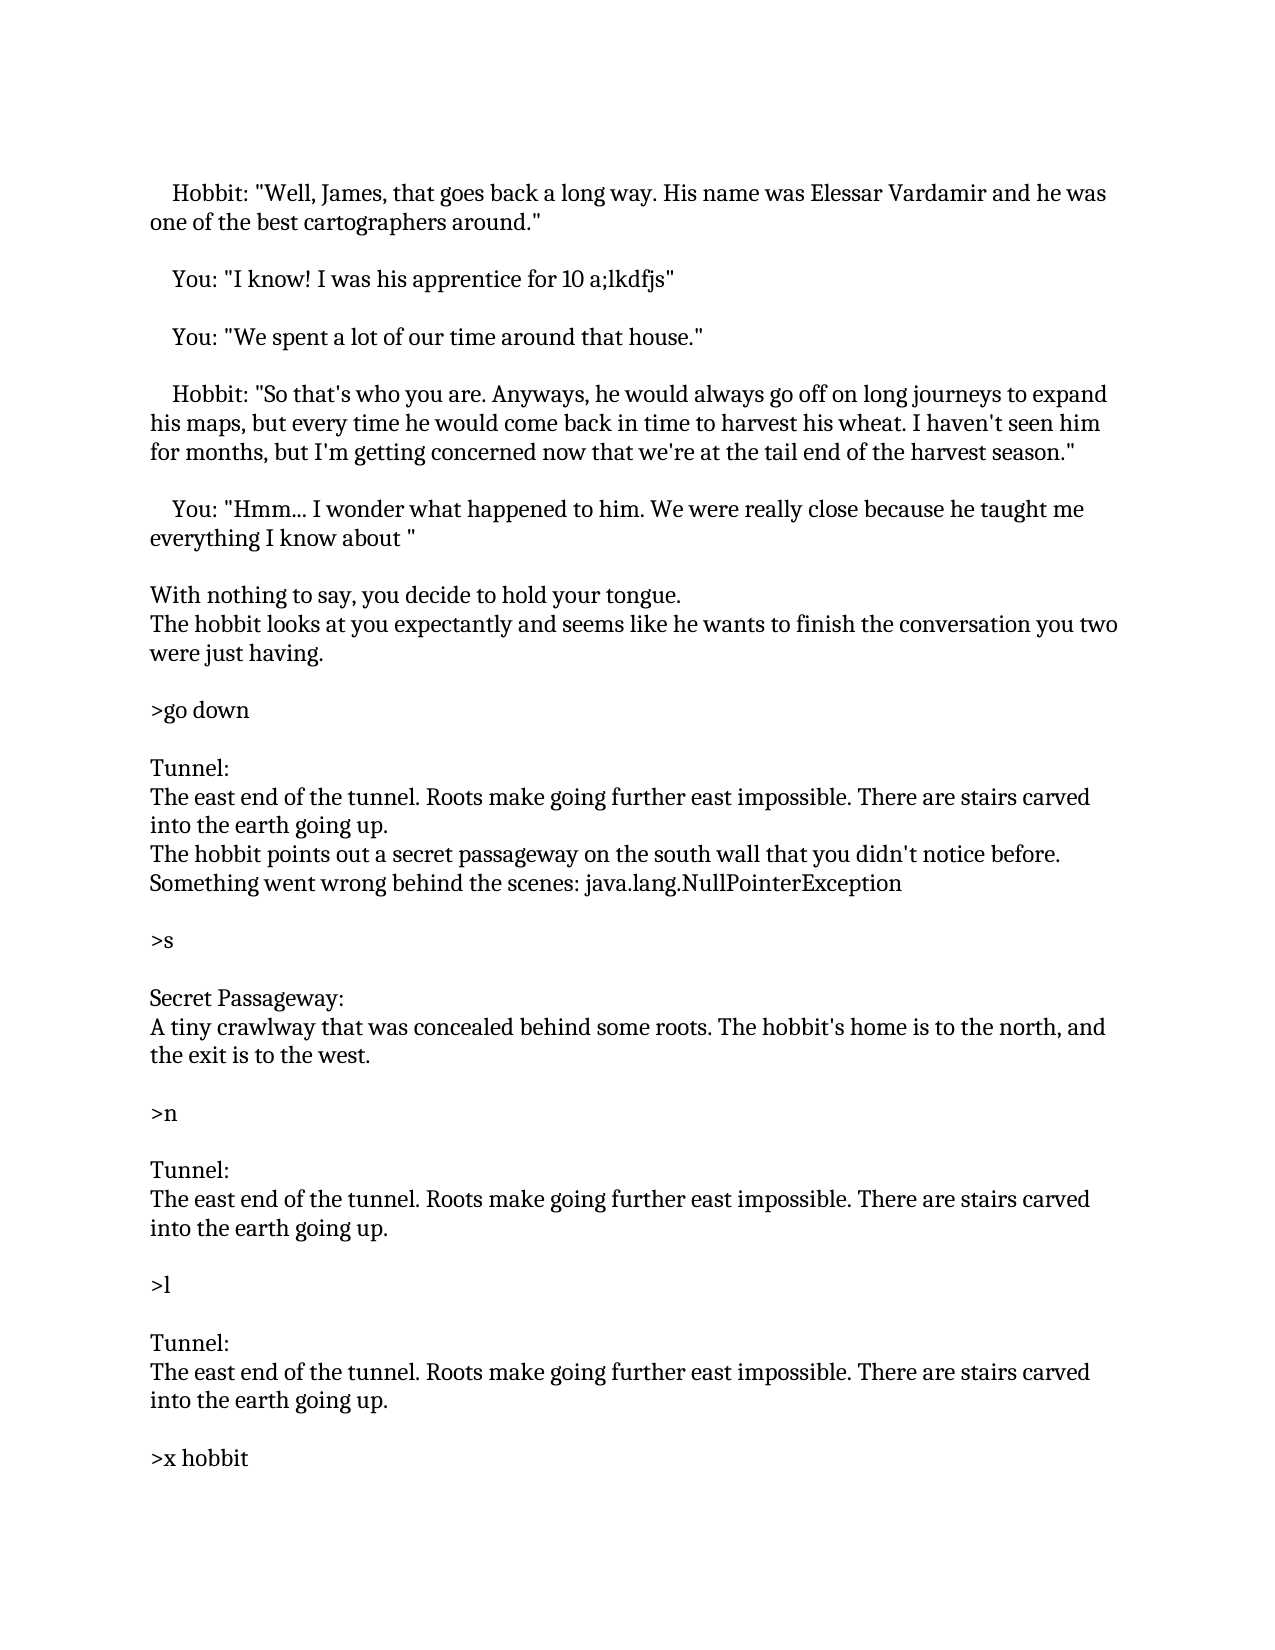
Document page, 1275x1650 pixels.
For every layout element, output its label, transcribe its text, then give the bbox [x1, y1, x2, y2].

text The hobbit points out a secret passageway on the south wall that you didn't notice before. [150, 840, 1125, 869]
text The hobbit looks at you expectantly and seems like he wants to finish the conversation you two were just having. [150, 610, 1125, 667]
text With nothing to say, you decide to hold your tongue. [150, 581, 1125, 610]
text Tunnel: [150, 1329, 1125, 1357]
text Hobbit: "Well, James, that goes back a long way. His name was Elessar Vardamir and he was one of the best cartographers around." [150, 179, 1125, 236]
text >s [150, 926, 1125, 955]
text The east end of the tunnel. Roots make going further east impossible. There are stairs carved into the earth going up. [150, 782, 1125, 840]
text >l [150, 1271, 1125, 1300]
text Hobbit: "So that's who you are. Anyways, he would always go off on long journeys to expand his maps, but every time he would come back in time to harvest his wheat. I haven't seen him for months, but I'm getting concerned now that we're at the tail end of the harvest season." [150, 380, 1125, 466]
text You: "Hmm... I wonder what happened to him. We were really close because he taught me everything I know about " [150, 495, 1125, 552]
text >x hobbit [150, 1444, 1125, 1472]
text Tunnel: [150, 1156, 1125, 1185]
text Secret Passageway: [150, 984, 1125, 1012]
text You: "We spent a lot of our time around that house." [150, 322, 1125, 351]
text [150, 1357, 1125, 1415]
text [150, 1185, 1125, 1242]
text A tiny crawlway that was concealed behind some roots. The hobbit's home is to the north, and the exit is to the west. [150, 1012, 1125, 1070]
text Something went wrong behind the scenes: java.lang.NullPointerException [150, 869, 1125, 897]
text Tunnel: [150, 754, 1125, 782]
text You: "I know! I was his apprentice for 10 a;lkdfjs" [150, 265, 1125, 294]
text >n [150, 1099, 1125, 1127]
text >go down [150, 696, 1125, 725]
